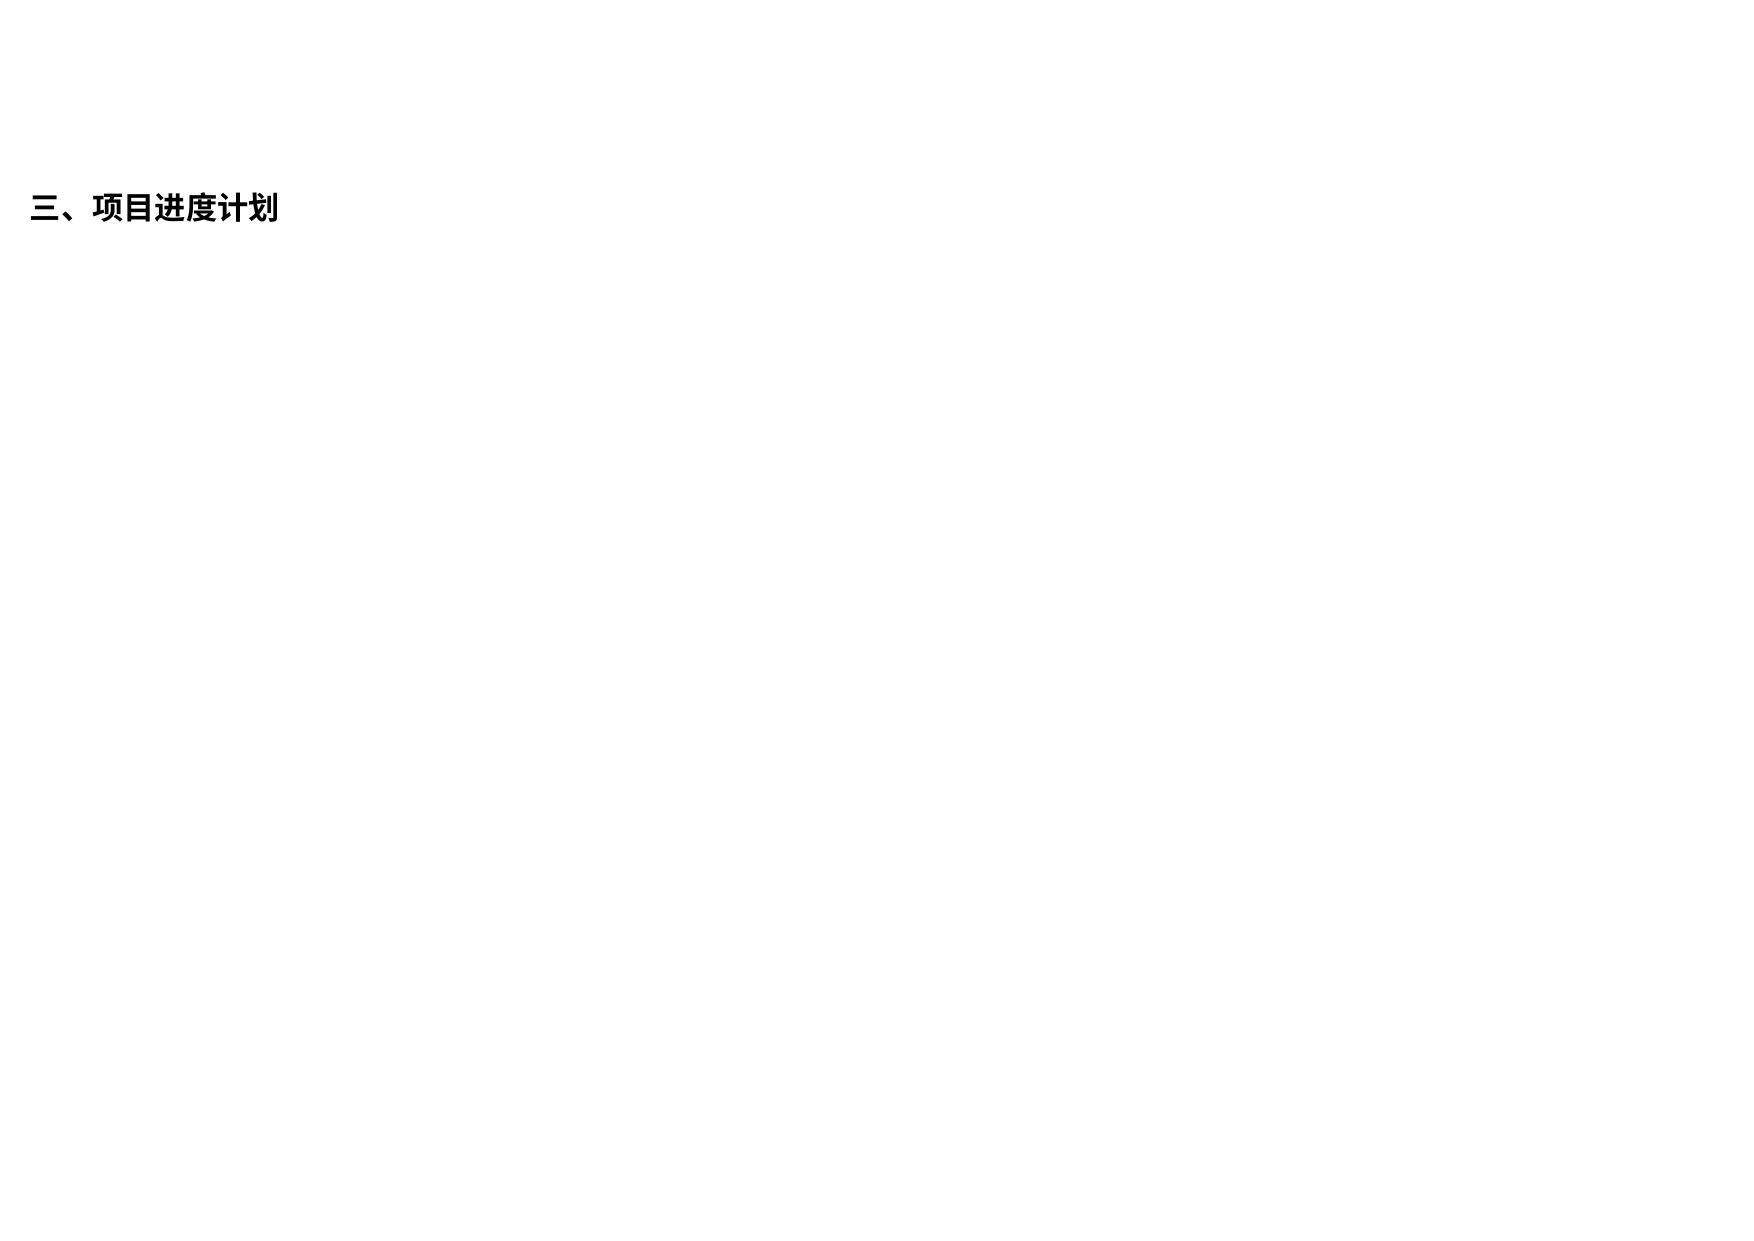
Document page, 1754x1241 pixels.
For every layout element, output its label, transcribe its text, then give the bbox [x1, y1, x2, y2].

subtitle 三、项目进度计划 [29, 173, 1683, 238]
